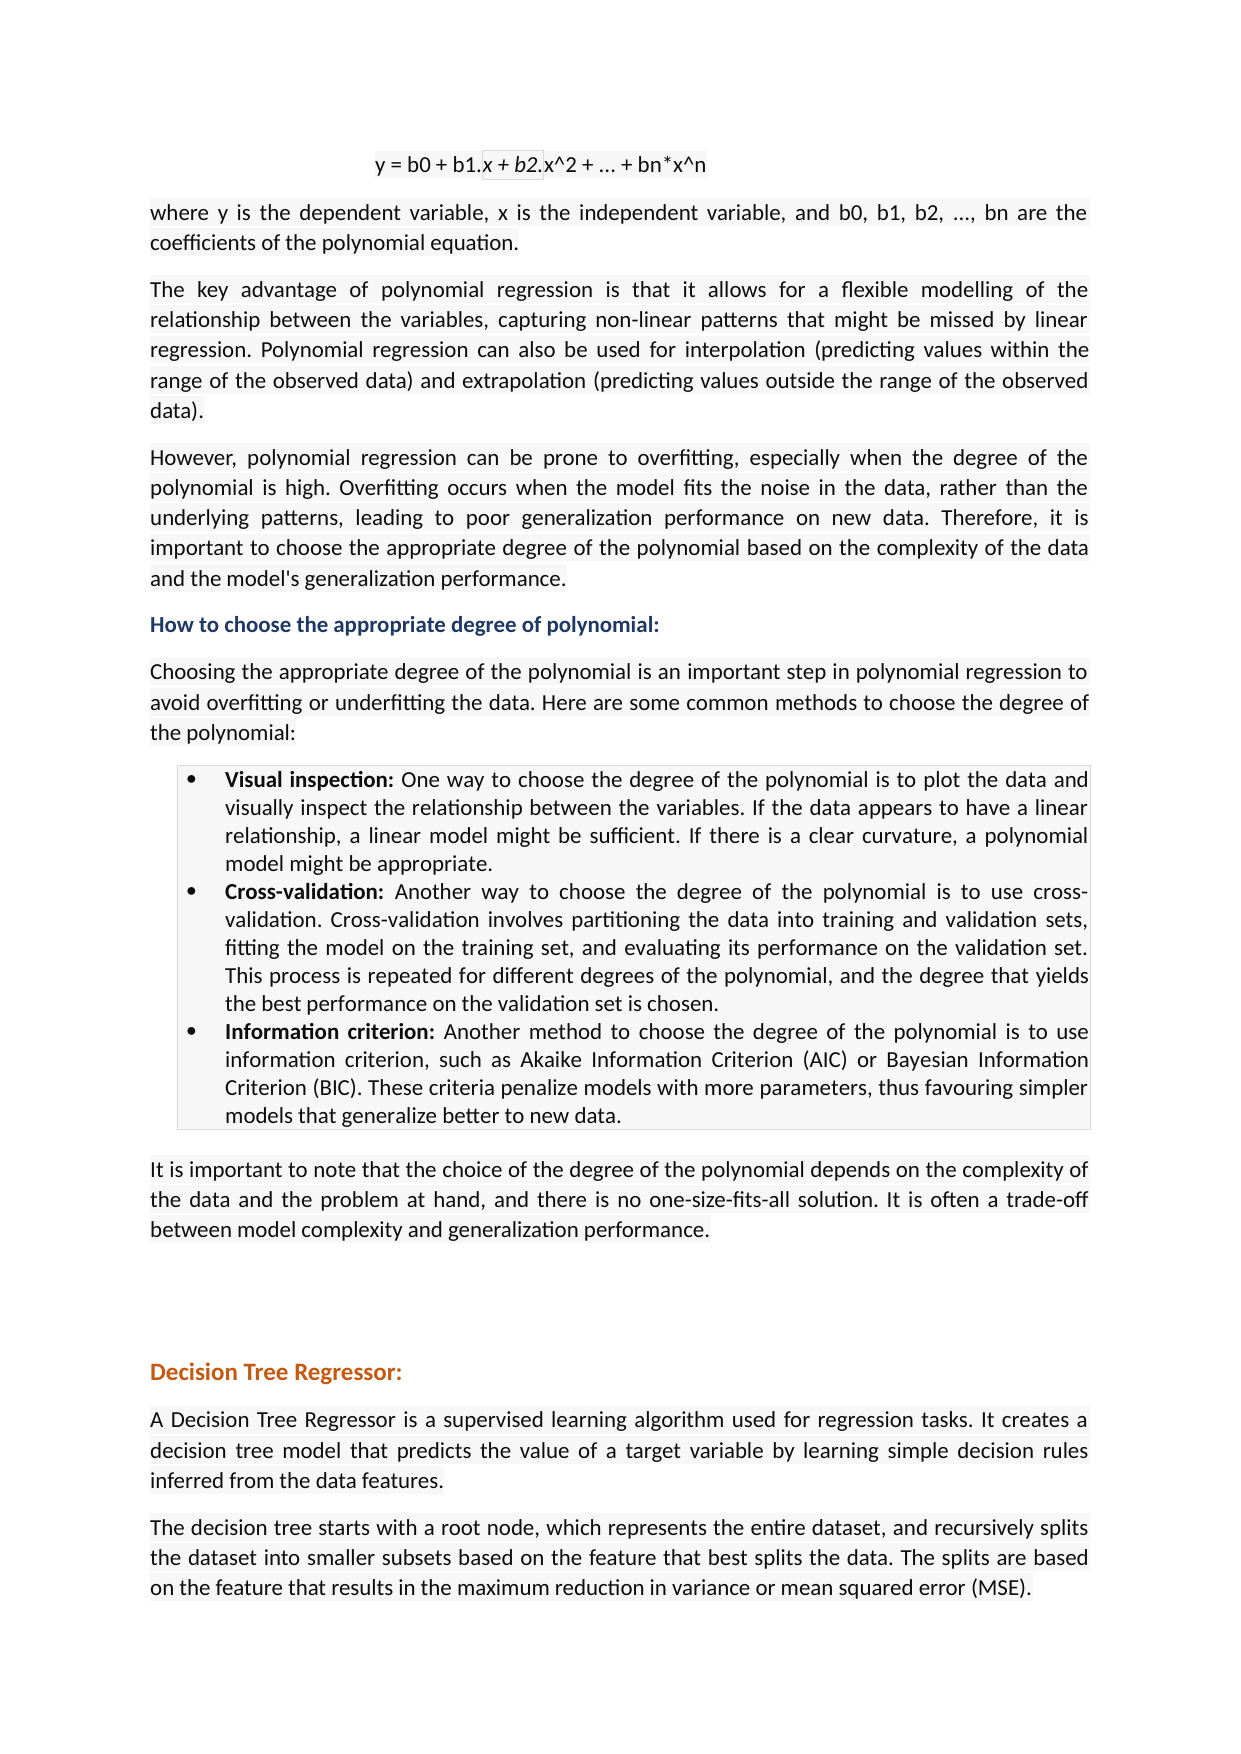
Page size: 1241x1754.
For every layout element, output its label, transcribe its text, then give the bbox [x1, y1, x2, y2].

text The decision tree starts with a root node, which represents the entire dataset, and recursively splits the dataset into smaller subsets based on the feature that best splits the data. The splits are based on the feature that results in the maximum reduction in variance or mean squared error (MSE). [150, 1571, 1090, 1601]
text where y is the dependent variable, x is the independent variable, and b0, b1, b2, ..., bn are the coefficients of the polynomial equation. [150, 226, 1090, 256]
text A Decision Tree Regressor is a supervised learning algorithm used for regression tasks. It creates a decision tree model that predicts the value of a target variable by learning simple decision rules inferred from the data features. [150, 1464, 1090, 1494]
list Visual inspection: One way to choose the degree of the polynomial is to plot the data and visually inspect the relationship between the variables. If the data appears to have a linear relationship, a linear model might be sufficient. If there is a clear curvature, a polynomial model might be appropriate. [178, 766, 1090, 877]
text Decision Tree Regressor: [150, 1356, 1090, 1387]
text However, polynomial regression can be prone to overfitting, especially when the degree of the polynomial is high. Overfitting occurs when the model fits the noise in the data, rather than the underlying patterns, leading to poor generalization performance on new data. Therefore, it is important to choose the appropriate degree of the polynomial based on the complexity of the data and the model's generalization performance. [150, 561, 1090, 592]
list Information criterion: Another method to choose the degree of the polynomial is to use information criterion, such as Akaike Information Criterion (AIC) or Bayesian Information Criterion (BIC). These criteria penalize models with more parameters, thus favouring simpler models that generalize better to new data. [178, 1017, 1090, 1129]
list Cross-validation: Another way to choose the degree of the polynomial is to use cross-validation. Cross-validation involves partitioning the data into training and validation sets, fitting the model on the training set, and evaluating its performance on the validation set. This process is repeated for different degrees of the polynomial, and the degree that yields the best performance on the validation set is chosen. [178, 877, 1090, 1017]
text How to choose the appropriate degree of polynomial: [150, 611, 1090, 638]
text y = b0 + b1.x + b2.x^2 + ... + bn*x^n [300, 150, 482, 179]
text The key advantage of polynomial regression is that it allows for a flexible modelling of the relationship between the variables, capturing non-linear patterns that might be missed by linear regression. Polynomial regression can also be used for interpolation (predicting values within the range of the observed data) and extrapolation (predicting values outside the range of the observed data). [150, 394, 1090, 424]
text y = b0 + b1.x + b2.x^2 + ... + bn*x^n [544, 150, 1090, 179]
text Choosing the appropriate degree of the polynomial is an important step in polynomial regression to avoid overfitting or underfitting the data. Here are some common methods to choose the degree of the polynomial: [150, 716, 1090, 746]
text It is important to note that the choice of the degree of the polynomial depends on the complexity of the data and the problem at hand, and there is no one-size-fits-all solution. It is often a trade-off between model complexity and generalization performance. [150, 1213, 1090, 1243]
